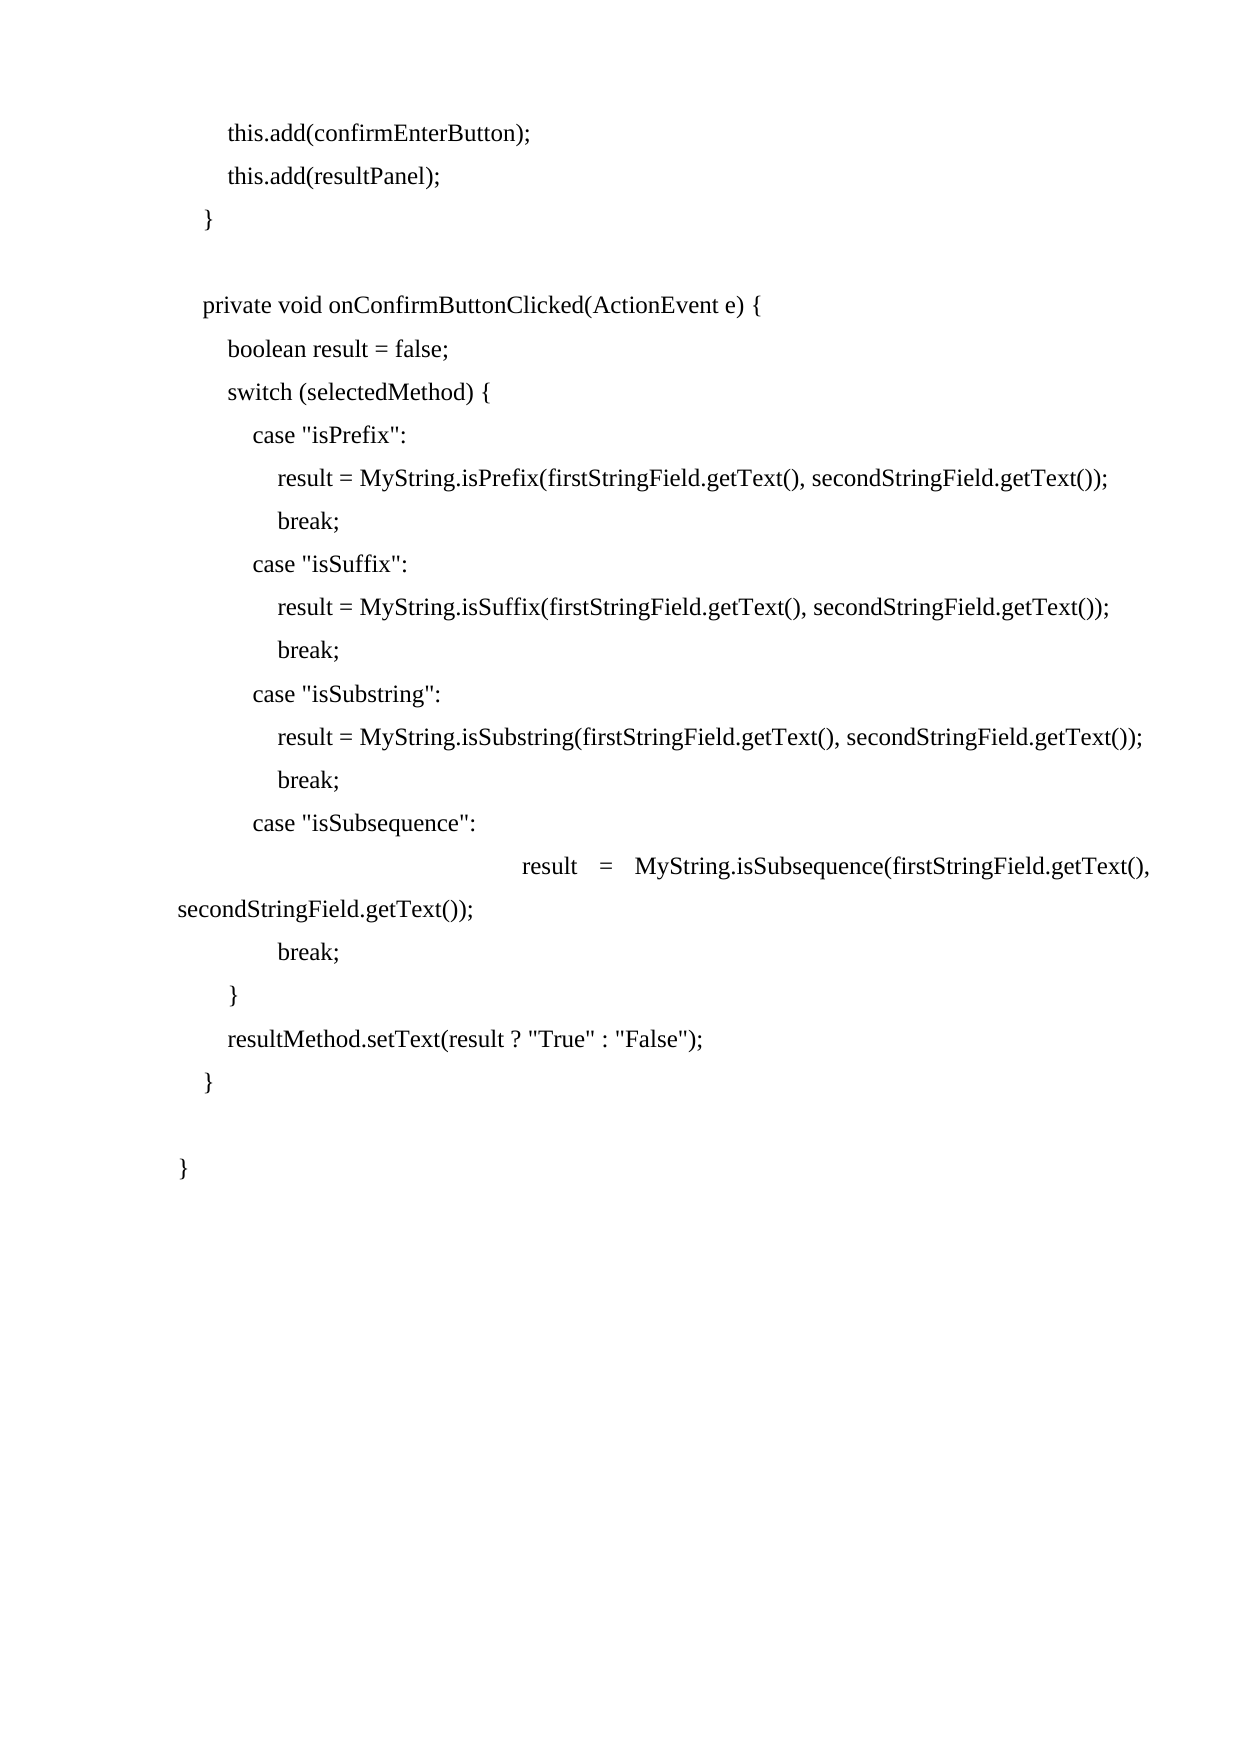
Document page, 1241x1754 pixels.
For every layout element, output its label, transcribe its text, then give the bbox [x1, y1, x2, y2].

text result = MyString.isSubsequence(firstStringField.getText(), secondStringField.getText()); [177, 851, 1152, 923]
text result = MyString.isSuffix(firstStringField.getText(), secondStringField.getText()); [177, 592, 1152, 621]
text result = MyString.isPrefix(firstStringField.getText(), secondStringField.getText()); [177, 463, 1152, 492]
text resultMethod.setText(result ? "True" : "False"); [177, 1024, 1152, 1052]
text case "isSubsequence": [177, 808, 1152, 837]
text } [177, 1067, 1152, 1096]
text result = MyString.isSubstring(firstStringField.getText(), secondStringField.getText()); [177, 722, 1152, 751]
text boolean result = false; [177, 334, 1152, 362]
text break; [177, 765, 1152, 794]
text } [177, 1153, 1152, 1182]
text break; [177, 506, 1152, 535]
text this.add(resultPanel); [177, 161, 1152, 190]
text break; [177, 937, 1152, 966]
text this.add(confirmEnterButton); [177, 118, 1152, 147]
text case "isSuffix": [177, 549, 1152, 578]
text case "isSubstring": [177, 679, 1152, 707]
text switch (selectedMethod) { [177, 377, 1152, 406]
text private void onConfirmButtonClicked(ActionEvent e) { [177, 291, 1152, 319]
text } [177, 981, 1152, 1009]
text break; [177, 636, 1152, 664]
text case "isPrefix": [177, 420, 1152, 449]
text } [177, 204, 1152, 233]
